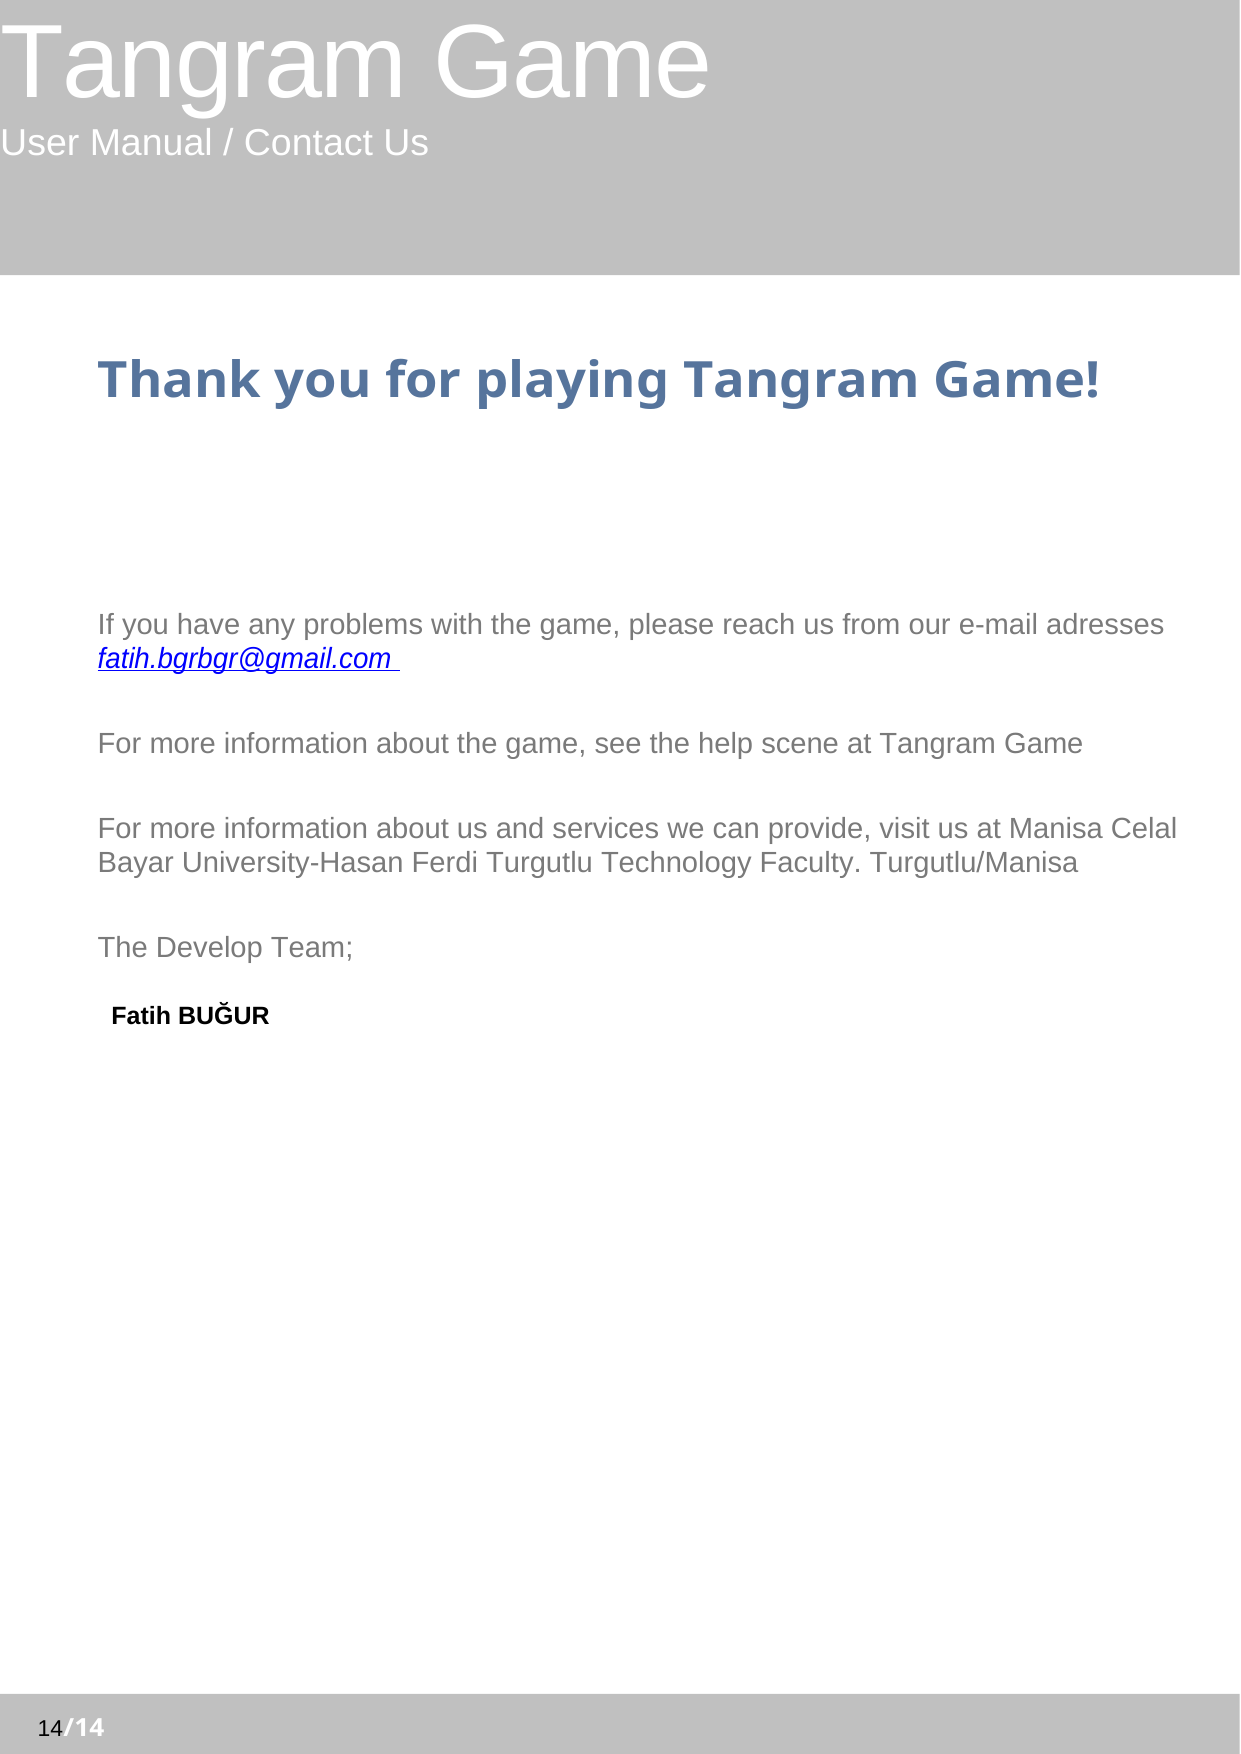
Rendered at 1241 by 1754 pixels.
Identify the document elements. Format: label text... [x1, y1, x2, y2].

text For more information about the game, see the help scene at Tangram Game [97, 727, 1240, 760]
text Fatih BUĞUR [0, 998, 1240, 1031]
text For more information about us and services we can provide, visit us at Manisa Celal Bayar University-Hasan Ferdi Turgutlu Technology Faculty. Turgutlu/Manisa [97, 812, 1240, 879]
text Thank you for playing Tangram Game! [97, 344, 1240, 412]
text If you have any problems with the game, please reach us from our e-mail adresses [97, 608, 1240, 641]
text fatih.bgrbgr@gmail.com [97, 641, 1240, 675]
text The Develop Team; [97, 931, 1240, 964]
